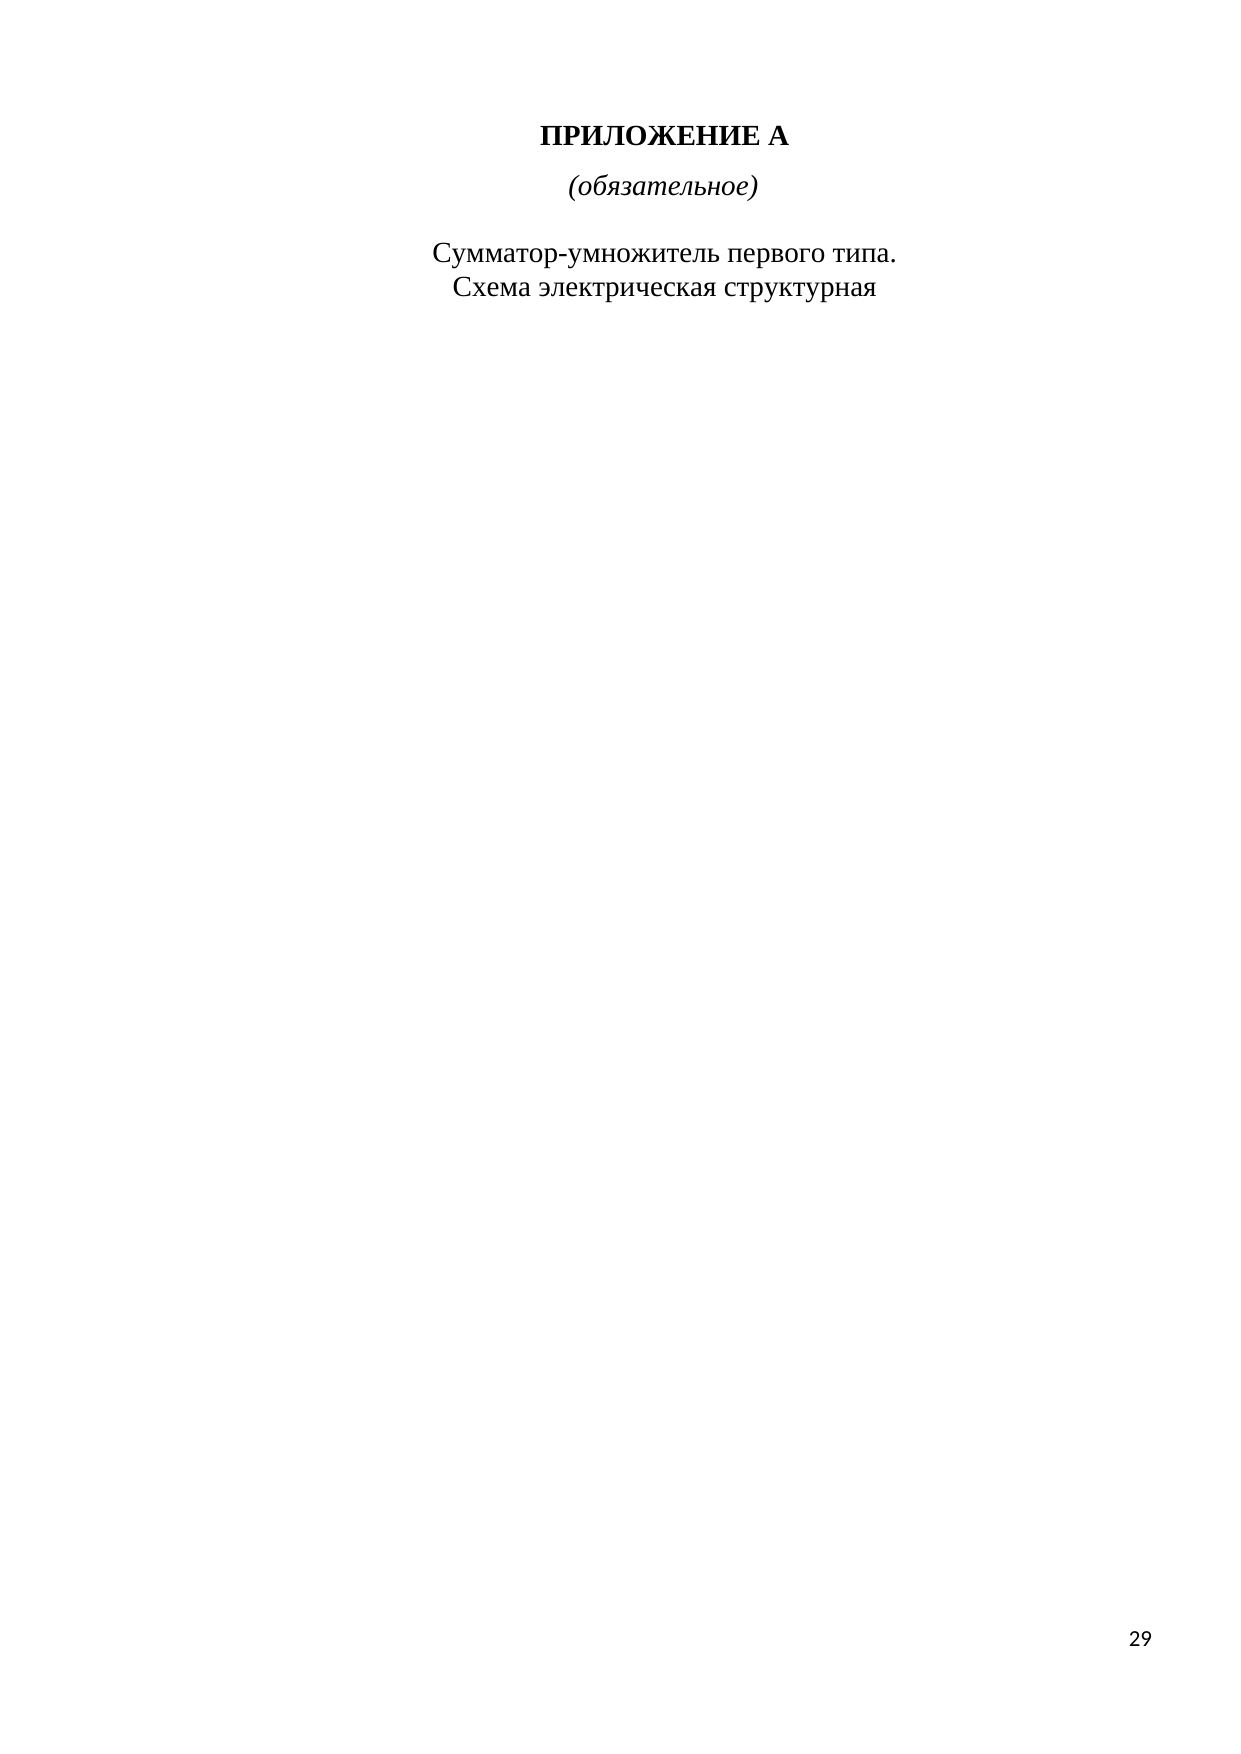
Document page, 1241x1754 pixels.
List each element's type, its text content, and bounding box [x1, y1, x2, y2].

text Схема электрическая структурная [177, 269, 1152, 302]
text Сумматор-умножитель первого типа. [177, 235, 1152, 269]
text ПРИЛОЖЕНИЕ А [177, 118, 1152, 152]
text (обязательное) [177, 168, 1152, 202]
